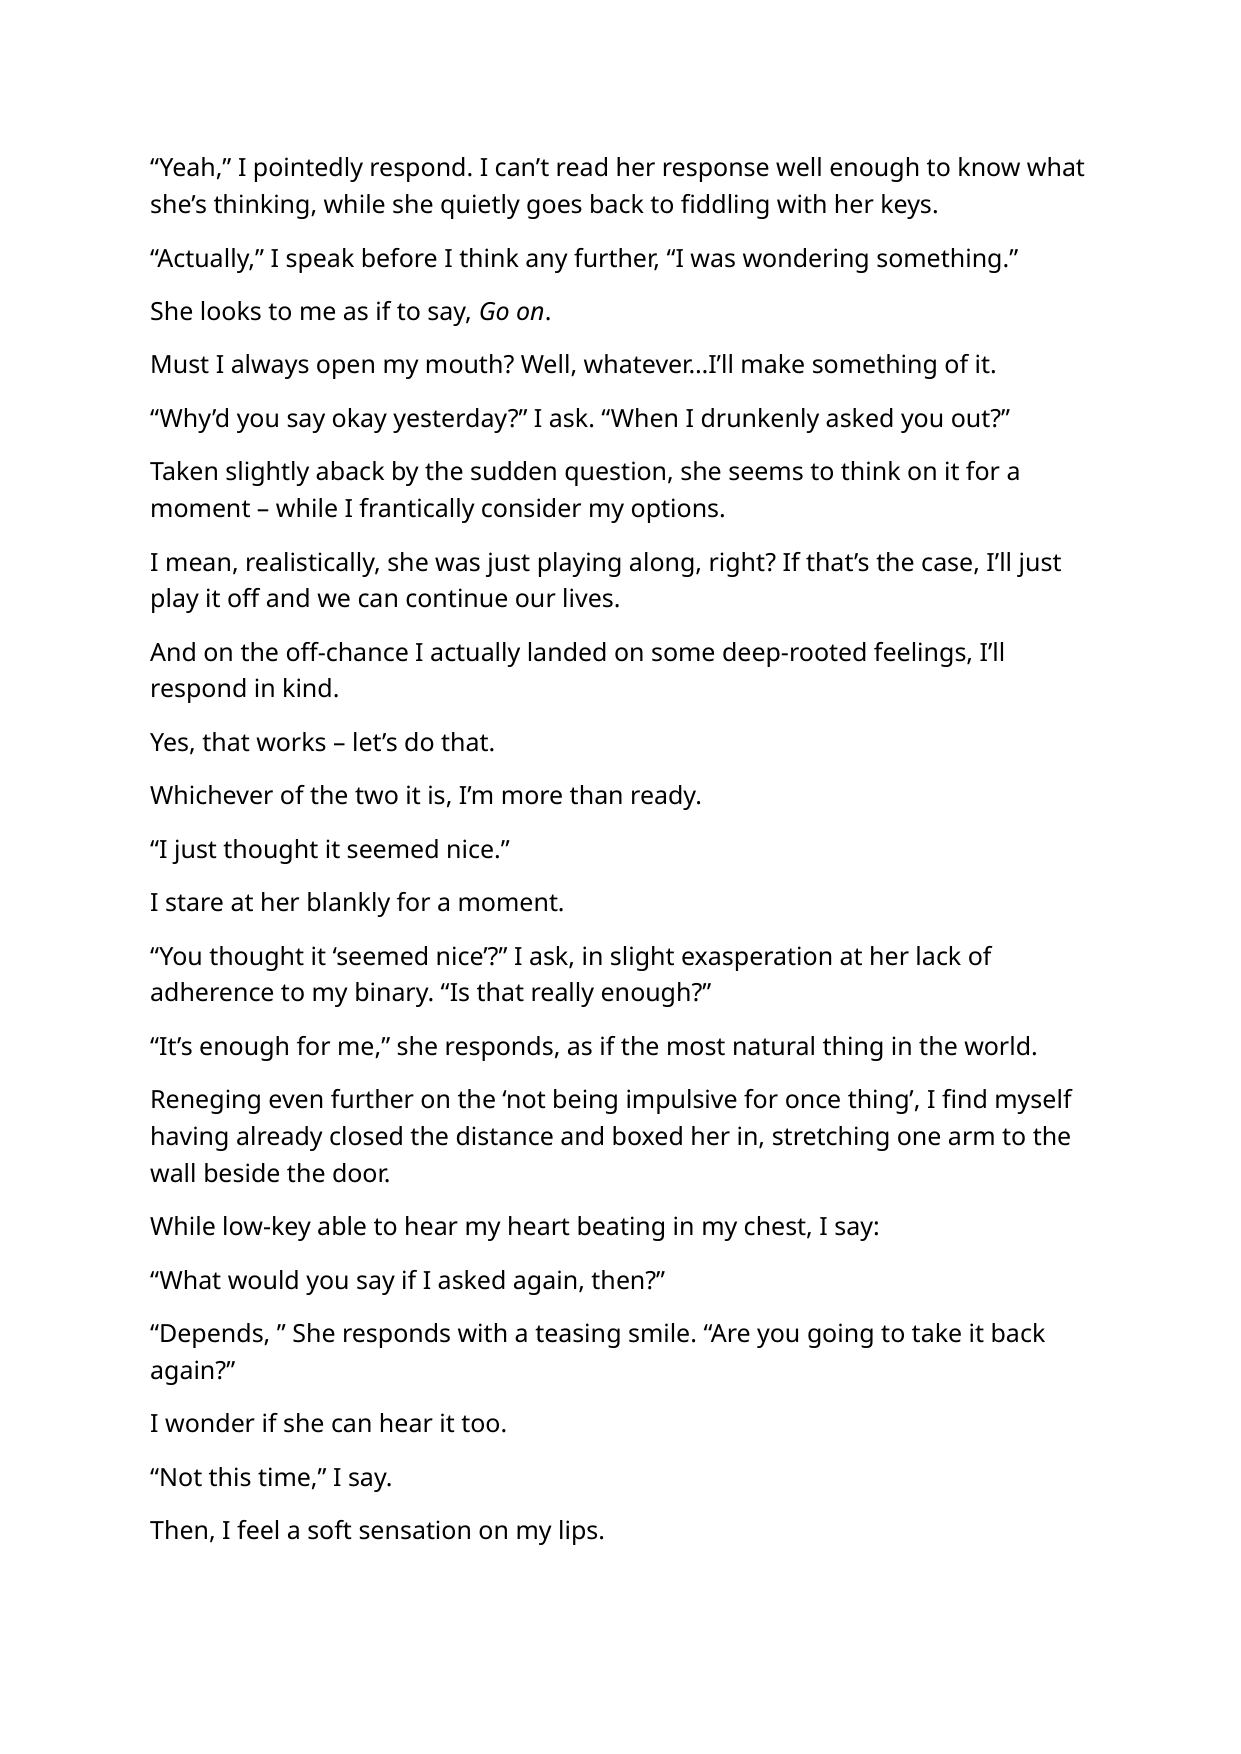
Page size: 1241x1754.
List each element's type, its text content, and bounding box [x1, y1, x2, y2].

text Yes, that works – let’s do that. [150, 724, 1090, 759]
text “You thought it ‘seemed nice’?” I ask, in slight exasperation at her lack of adherence to my binary. “Is that really enough?” [150, 938, 1090, 1009]
text “Depends, ” She responds with a teasing smile. “Are you going to take it back again?” [150, 1316, 1090, 1387]
text And on the off-chance I actually landed on some deep-rooted feelings, I’ll respond in kind. [150, 634, 1090, 705]
text Whichever of the two it is, I’m more than ready. [150, 778, 1090, 812]
text While low-key able to hear my heart beating in my chest, I say: [150, 1209, 1090, 1243]
text Taken slightly aback by the sudden question, she seems to think on it for a moment – while I frantically consider my options. [150, 454, 1090, 525]
text She looks to me as if to say, Go on. [150, 294, 1090, 328]
text I wonder if she can hear it too. [150, 1406, 1090, 1440]
text Reneging even further on the ‘not being impulsive for once thing’, I find myself having already closed the distance and boxed her in, stretching one arm to the wall beside the door. [150, 1082, 1090, 1189]
text “Actually,” I speak before I think any further, “I was wondering something.” [150, 240, 1090, 274]
text I mean, realistically, she was just playing along, right? If that’s the case, I’ll just play it off and we can continue our lives. [150, 544, 1090, 615]
text I stare at her blankly for a moment. [150, 885, 1090, 919]
text “Why’d you say okay yesterday?” I ask. “When I drunkenly asked you out?” [150, 401, 1090, 434]
text “Not this time,” I say. [150, 1459, 1090, 1493]
text Then, I feel a soft sensation on my lips. [150, 1513, 1090, 1547]
text “What would you say if I asked again, then?” [150, 1262, 1090, 1296]
text Must I always open my mouth? Well, whatever…I’ll make something of it. [150, 347, 1090, 381]
text “Yeah,” I pointedly respond. I can’t read her response well enough to know what she’s thinking, while she quietly goes back to fiddling with her keys. [150, 150, 1090, 221]
text “I just thought it seemed nice.” [150, 831, 1090, 866]
text “It’s enough for me,” she responds, as if the most natural thing in the world. [150, 1028, 1090, 1063]
